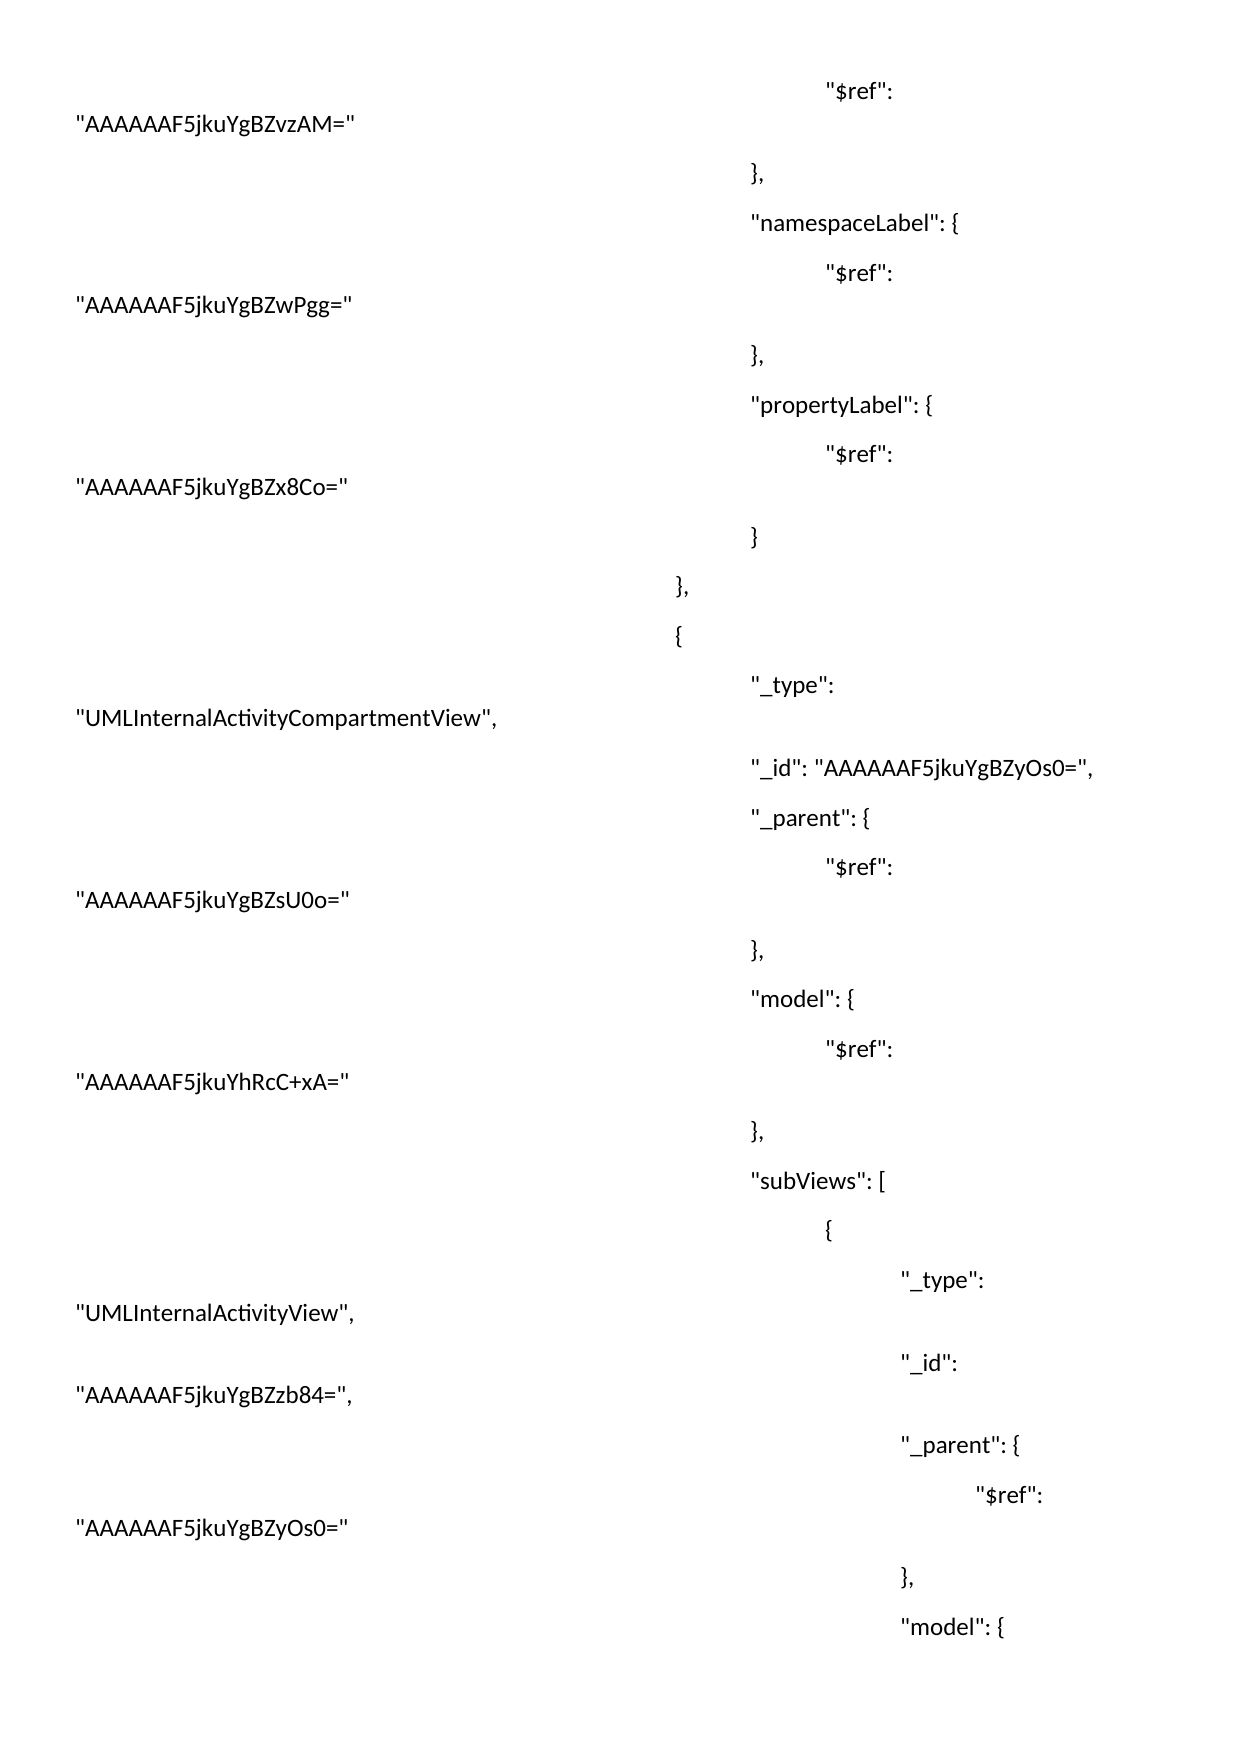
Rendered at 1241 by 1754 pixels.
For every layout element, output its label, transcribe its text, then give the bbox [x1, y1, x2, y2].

text "_parent": { [75, 1429, 1165, 1460]
text "propertyLabel": { [75, 389, 1165, 419]
text "model": { [75, 983, 1165, 1014]
text }, [75, 934, 1165, 964]
text }, [75, 1115, 1165, 1146]
text "subViews": [ [75, 1165, 1165, 1196]
text } [75, 521, 1165, 551]
text }, [75, 339, 1165, 370]
text }, [75, 1561, 1165, 1592]
text { [75, 620, 1165, 651]
text "$ref": "AAAAAAF5jkuYgBZvzAM=" [75, 75, 1165, 138]
text }, [75, 570, 1165, 601]
text "namespaceLabel": { [75, 207, 1165, 238]
text "_type": "UMLInternalActivityView", [75, 1264, 1165, 1328]
text { [75, 1214, 1165, 1245]
text "$ref": "AAAAAAF5jkuYgBZwPgg=" [75, 257, 1165, 320]
text }, [75, 157, 1165, 188]
text "$ref": "AAAAAAF5jkuYgBZx8Co=" [75, 438, 1165, 502]
text "_id": "AAAAAAF5jkuYgBZzb84=", [75, 1347, 1165, 1410]
text "_id": "AAAAAAF5jkuYgBZyOs0=", [75, 752, 1165, 783]
text "model": { [75, 1611, 1165, 1641]
text "$ref": "AAAAAAF5jkuYhRcC+xA=" [75, 1033, 1165, 1096]
text "_parent": { [75, 802, 1165, 832]
text "$ref": "AAAAAAF5jkuYgBZsU0o=" [75, 851, 1165, 915]
text "$ref": "AAAAAAF5jkuYgBZyOs0=" [75, 1479, 1165, 1542]
text "_type": "UMLInternalActivityCompartmentView", [75, 669, 1165, 733]
